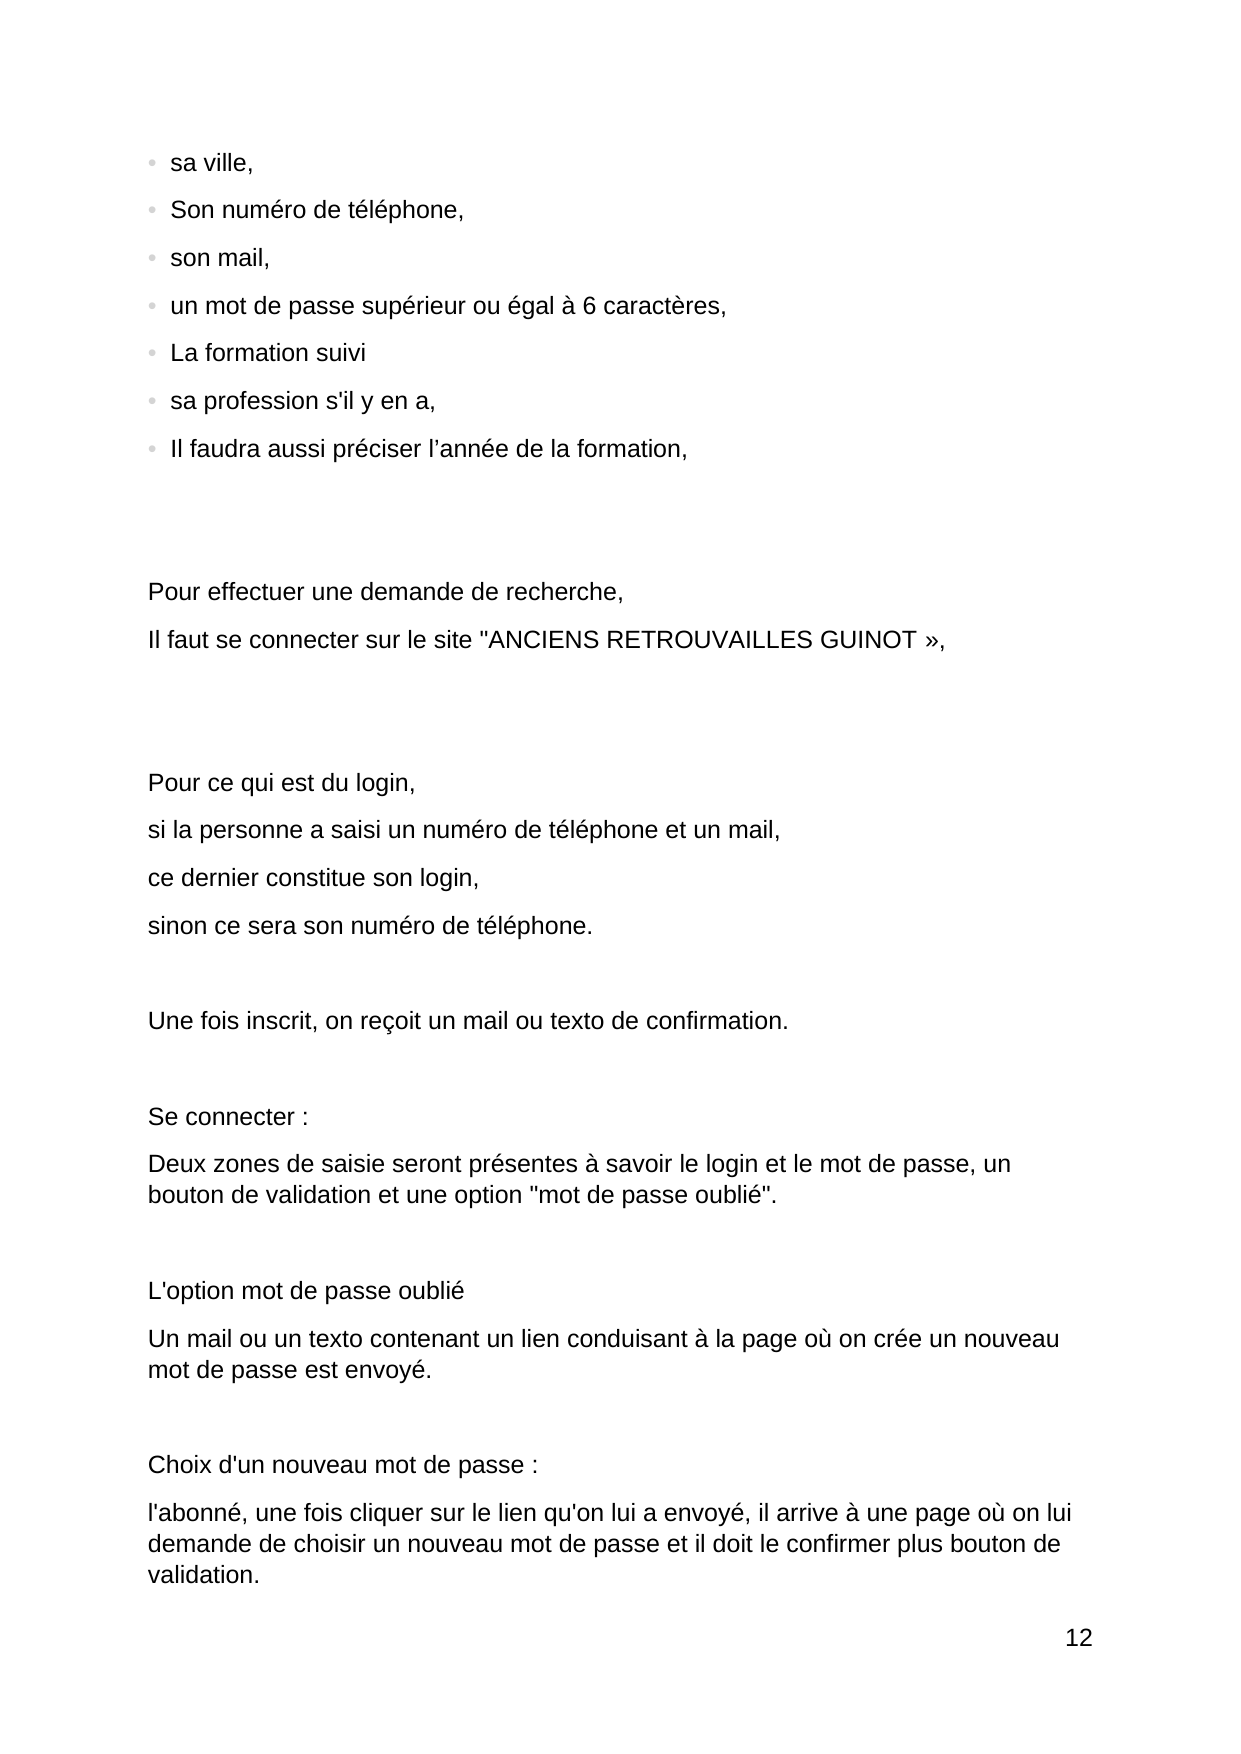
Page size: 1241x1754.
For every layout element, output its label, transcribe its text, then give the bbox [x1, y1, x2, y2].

text si la personne a saisi un numéro de téléphone et un mail, [148, 816, 1093, 844]
text • son mail, [148, 243, 1093, 272]
text Se connecter : [148, 1102, 1093, 1131]
text l'abonné, une fois cliquer sur le lien qu'on lui a envoyé, il arrive à une page où on lui demande de choisir un nouveau mot de passe et il doit le confirmer plus bouton de validation. [148, 1498, 1093, 1589]
text • Son numéro de téléphone, [148, 195, 1093, 224]
text Choix d'un nouveau mot de passe : [148, 1450, 1093, 1479]
text Il faut se connecter sur le site "ANCIENS RETROUVAILLES GUINOT », [148, 625, 1093, 653]
text • sa ville, [148, 148, 1093, 176]
text ce dernier constitue son login, [148, 863, 1093, 892]
text L'option mot de passe oublié [148, 1276, 1093, 1305]
text Une fois inscrit, on reçoit un mail ou texto de confirmation. [148, 1006, 1093, 1035]
text • un mot de passe supérieur ou égal à 6 caractères, [148, 291, 1093, 319]
text • Il faudra aussi préciser l’année de la formation, [148, 434, 1093, 463]
text • La formation suivi [148, 338, 1093, 367]
text Deux zones de saisie seront présentes à savoir le login et le mot de passe, un bouton de validation et une option "mot de passe oublié". [148, 1149, 1093, 1209]
text • sa profession s'il y en a, [148, 386, 1093, 415]
text Pour ce qui est du login, [148, 768, 1093, 797]
text Un mail ou un texto contenant un lien conduisant à la page où on crée un nouveau mot de passe est envoyé. [148, 1324, 1093, 1383]
text sinon ce sera son numéro de téléphone. [148, 911, 1093, 940]
text Pour effectuer une demande de recherche, [148, 577, 1093, 606]
